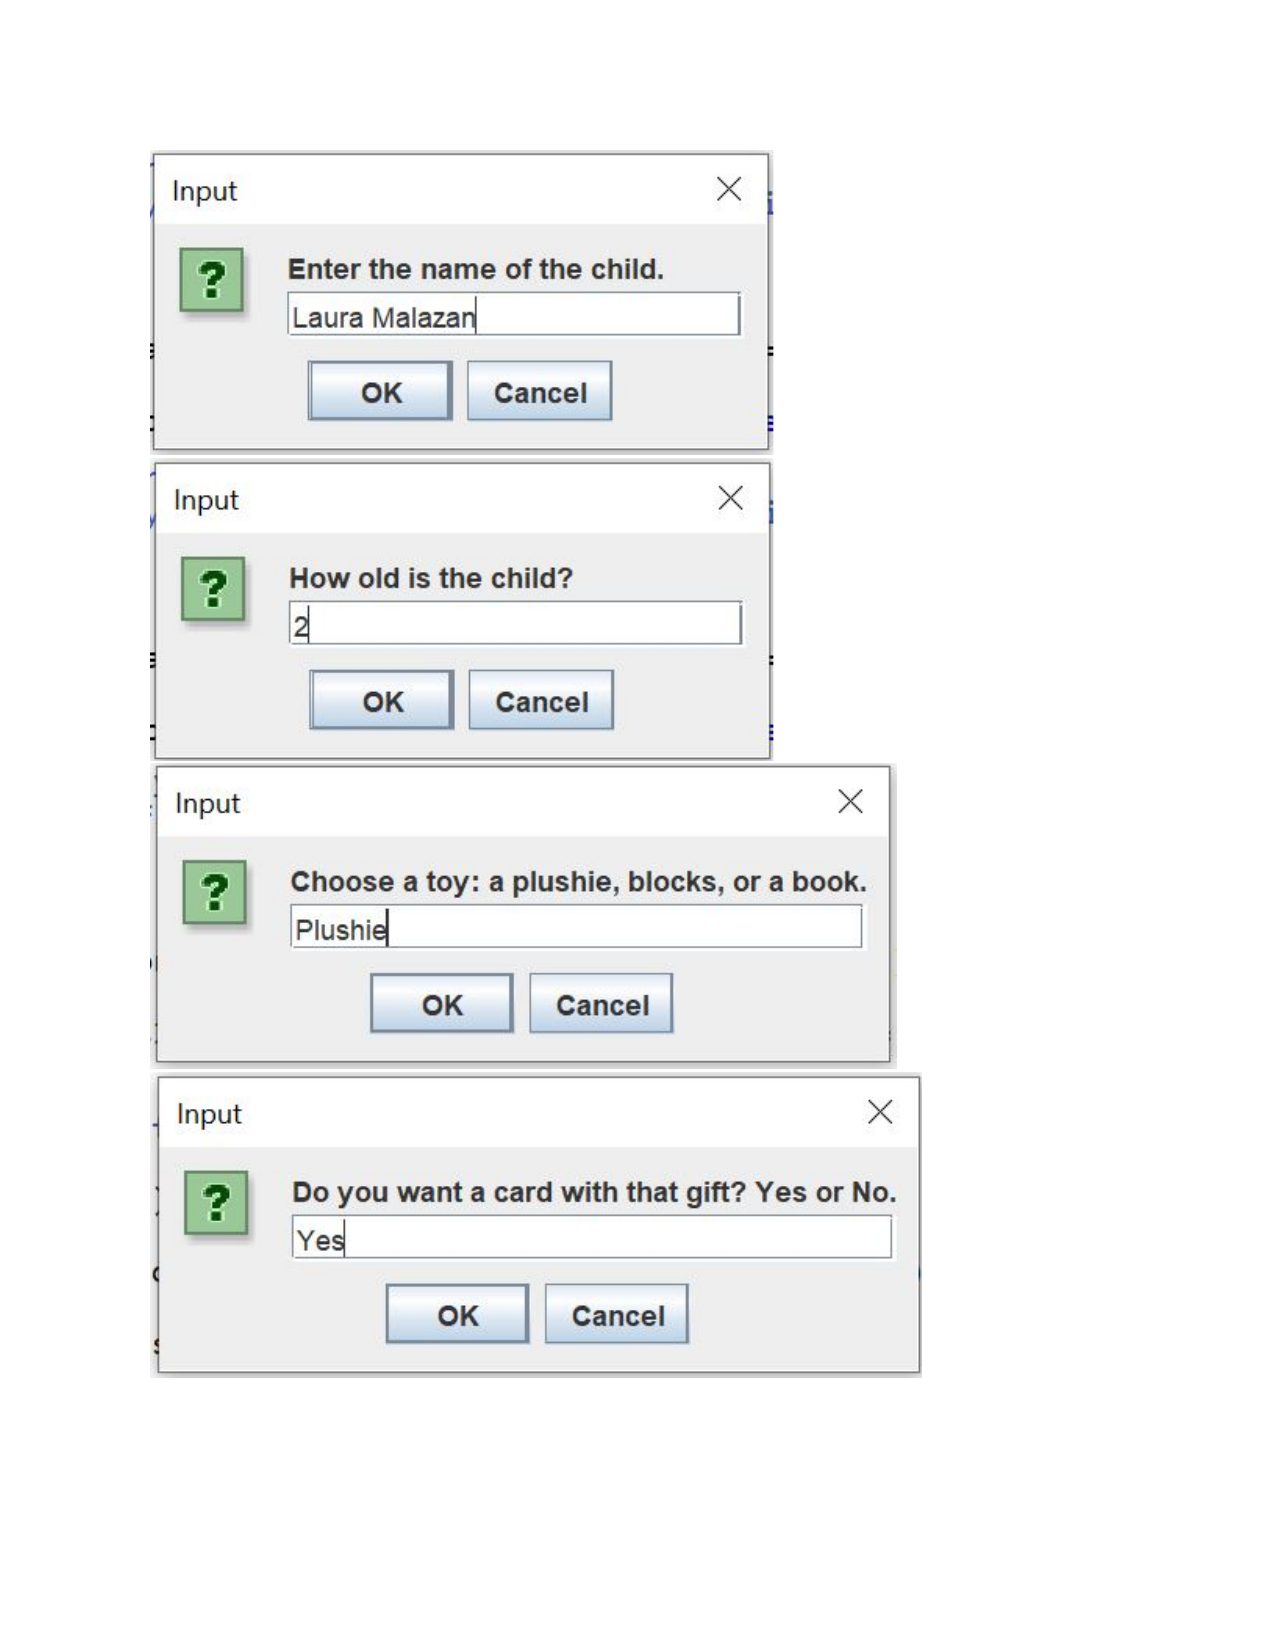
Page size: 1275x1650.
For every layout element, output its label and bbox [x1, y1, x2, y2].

picture [150, 763, 897, 1069]
picture [150, 150, 774, 455]
picture [150, 458, 774, 761]
picture [150, 1072, 922, 1378]
